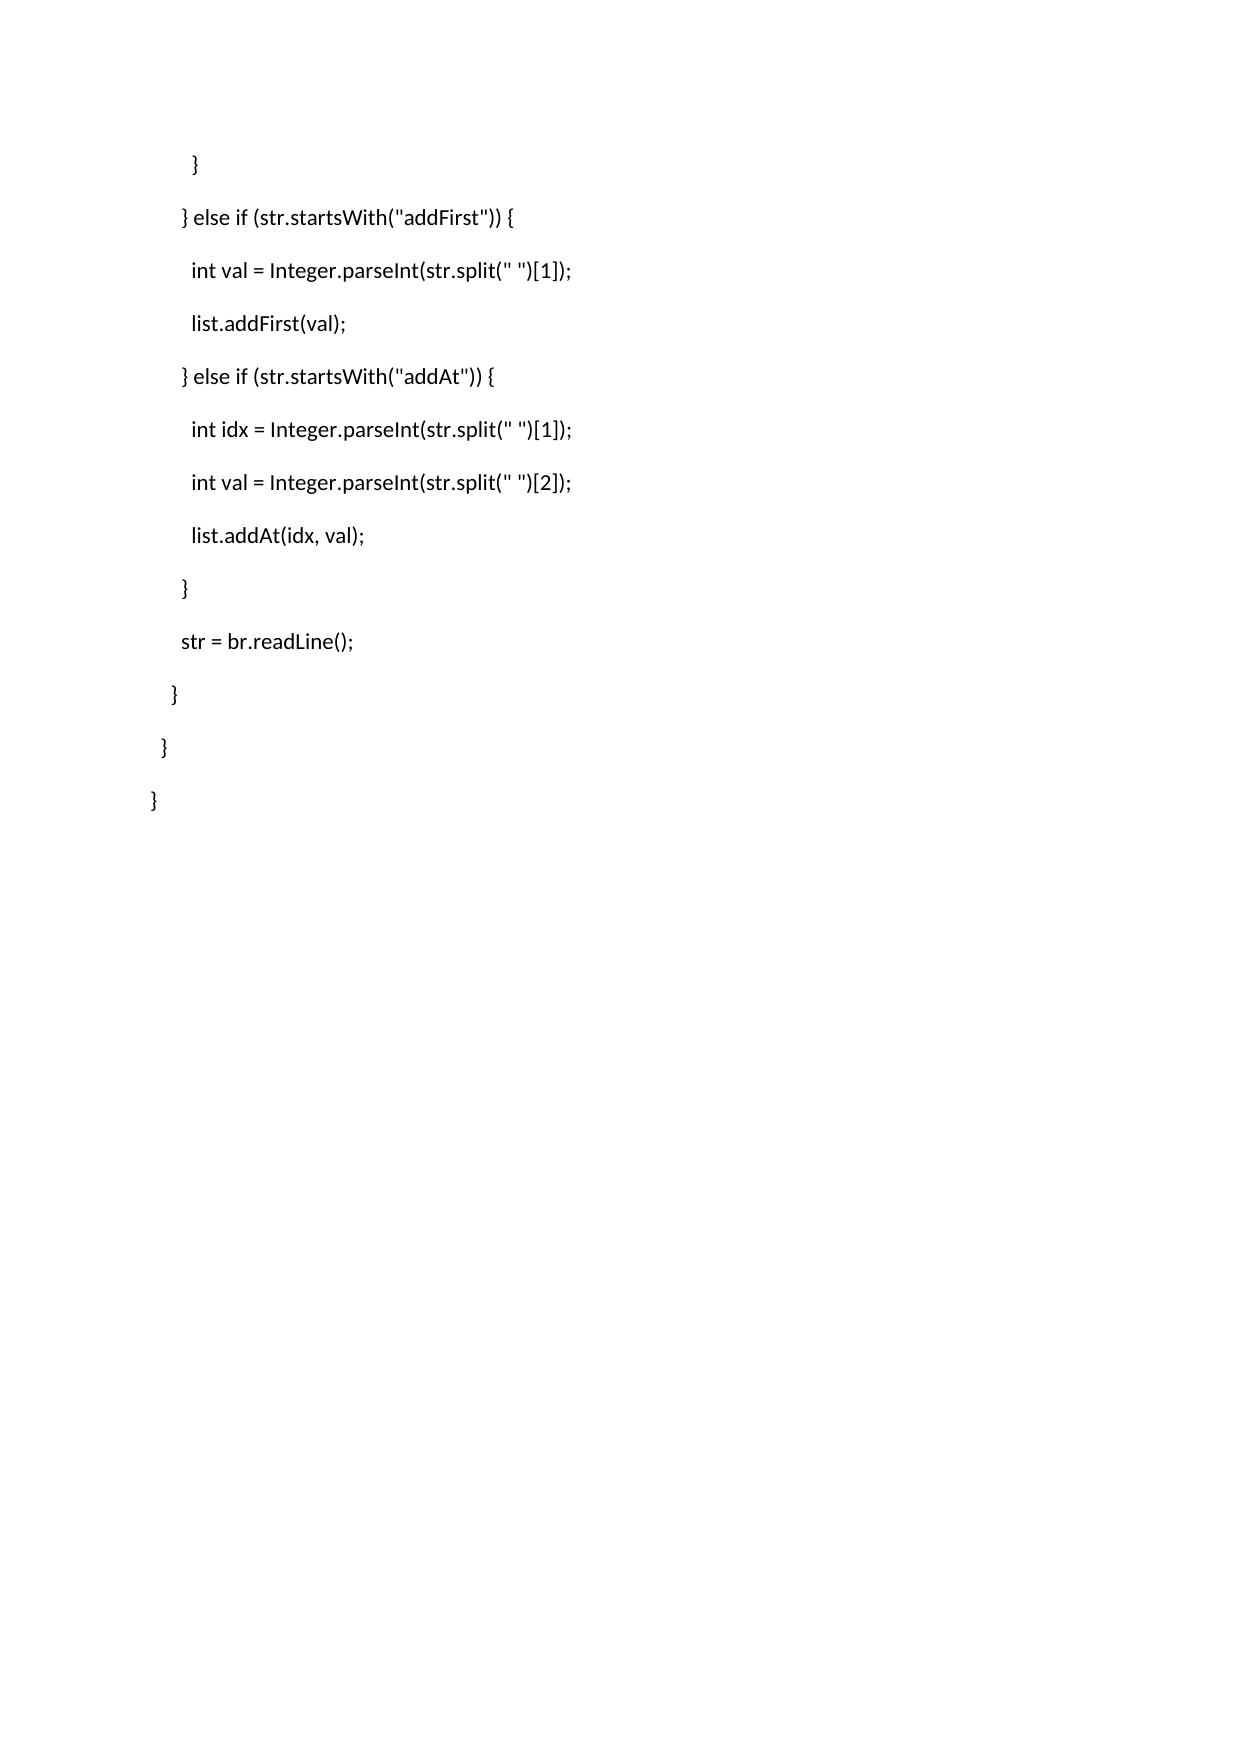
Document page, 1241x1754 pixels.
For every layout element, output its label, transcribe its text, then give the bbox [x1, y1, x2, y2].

text } else if (str.startsWith("addAt")) { [150, 362, 1090, 390]
text str = br.readLine(); [150, 627, 1090, 655]
text int val = Integer.parseInt(str.split(" ")[1]); [150, 256, 1090, 284]
text } [150, 680, 1090, 708]
text } [150, 786, 1090, 814]
text } else if (str.startsWith("addFirst")) { [150, 203, 1090, 231]
text } [150, 574, 1090, 602]
text list.addAt(idx, val); [150, 521, 1090, 549]
text int val = Integer.parseInt(str.split(" ")[2]); [150, 468, 1090, 496]
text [150, 415, 1090, 443]
text } [150, 733, 1090, 761]
text } [150, 150, 1090, 178]
text list.addFirst(val); [150, 309, 1090, 337]
